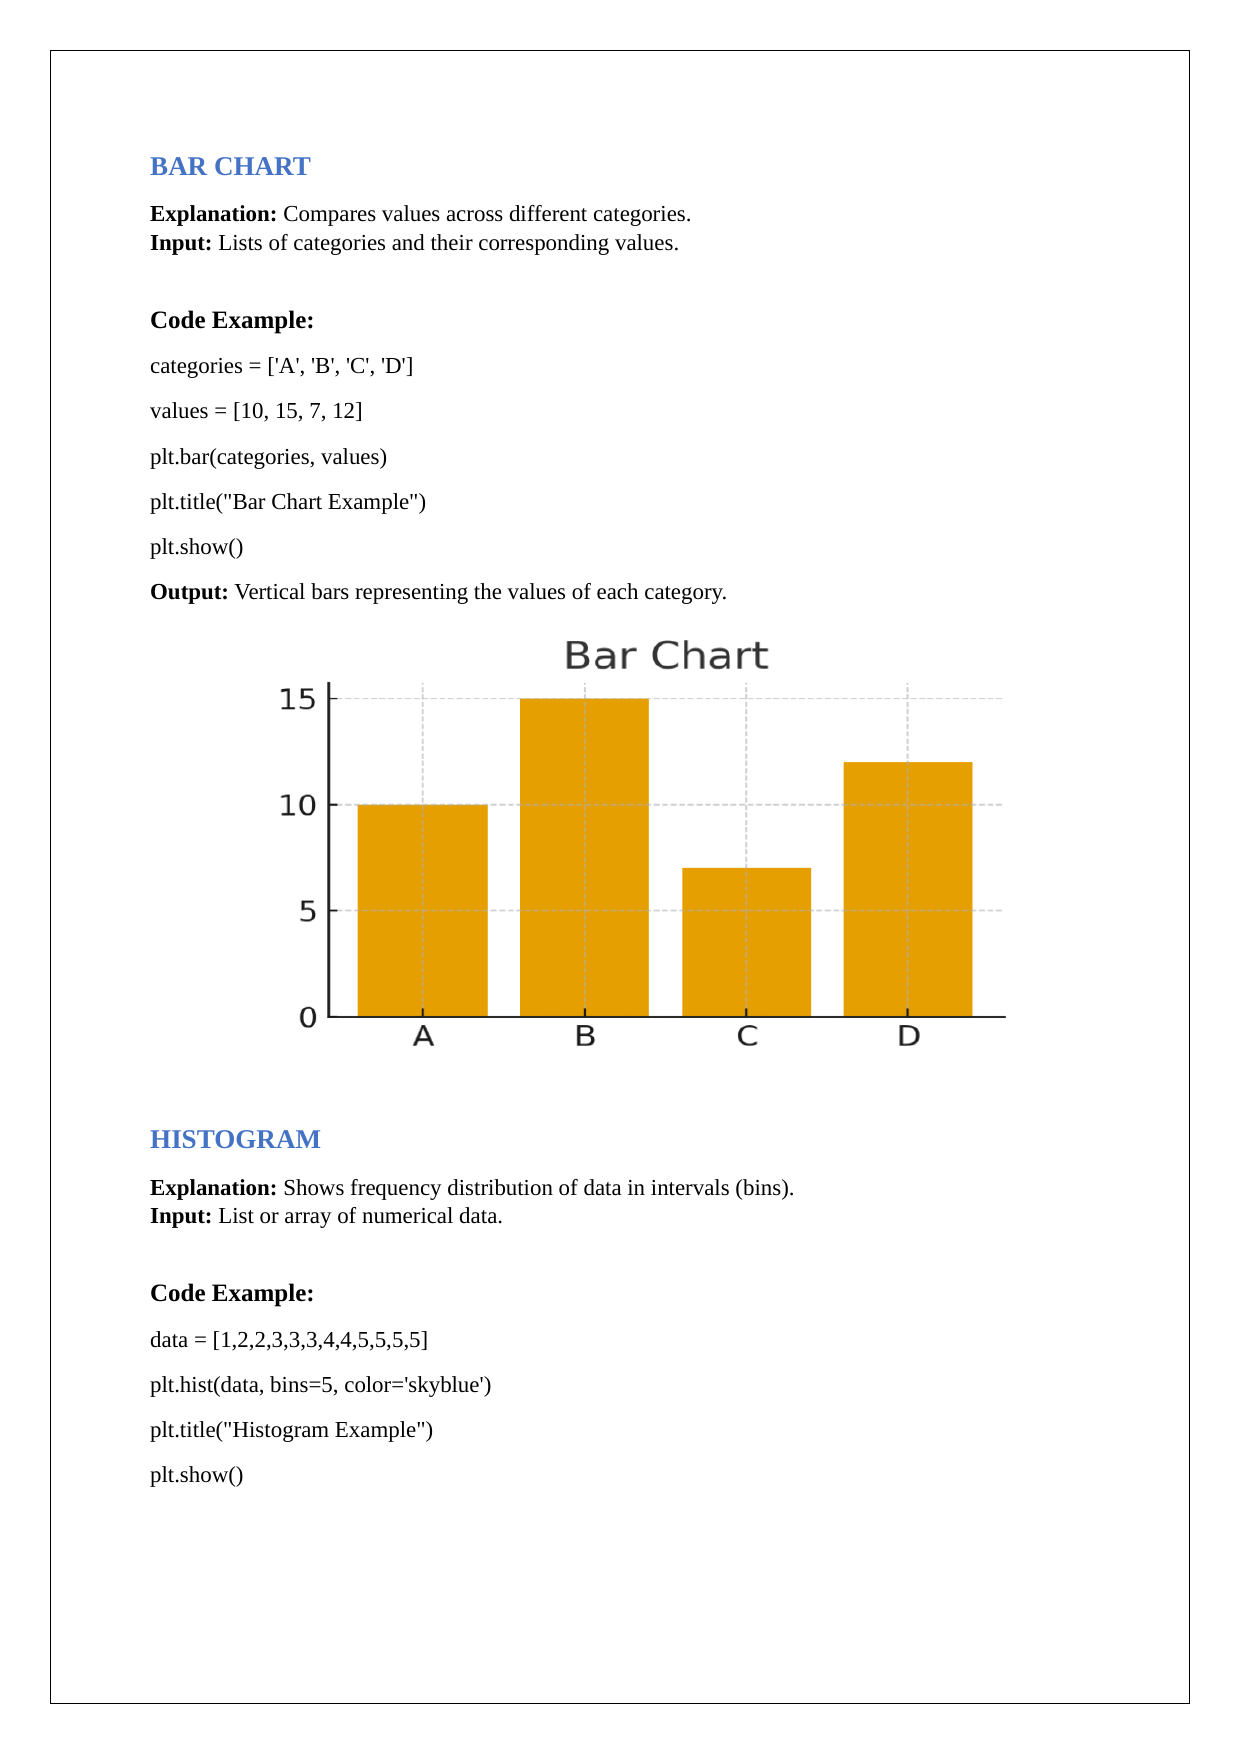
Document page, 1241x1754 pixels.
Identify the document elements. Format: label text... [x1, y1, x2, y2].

text HISTOGRAM [150, 1123, 1090, 1154]
text Code Example: [150, 1247, 1090, 1307]
text categories = ['A', 'B', 'C', 'D'] [150, 352, 1090, 379]
text plt.title("Histogram Example") [150, 1416, 1090, 1442]
text Code Example: [150, 274, 1090, 333]
text Explanation: Shows frequency distribution of data in intervals (bins). Input: List or array of numerical data. [150, 1173, 1090, 1228]
text data = [1,2,2,3,3,3,4,4,5,5,5,5] [150, 1326, 1090, 1352]
text plt.show() [150, 1461, 1090, 1487]
text plt.hist(data, bins=5, color='skyblue') [150, 1371, 1090, 1397]
picture [268, 623, 1036, 1060]
text Output: Vertical bars representing the values of each category. [150, 578, 1090, 604]
text plt.bar(categories, values) [150, 443, 1090, 469]
text values = [10, 15, 7, 12] [150, 398, 1090, 424]
text BAR CHART [150, 150, 1090, 181]
text plt.show() [150, 533, 1090, 559]
text Explanation: Compares values across different categories. Input: Lists of categories and their corresponding values. [150, 200, 1090, 255]
text plt.title("Bar Chart Example") [150, 488, 1090, 514]
